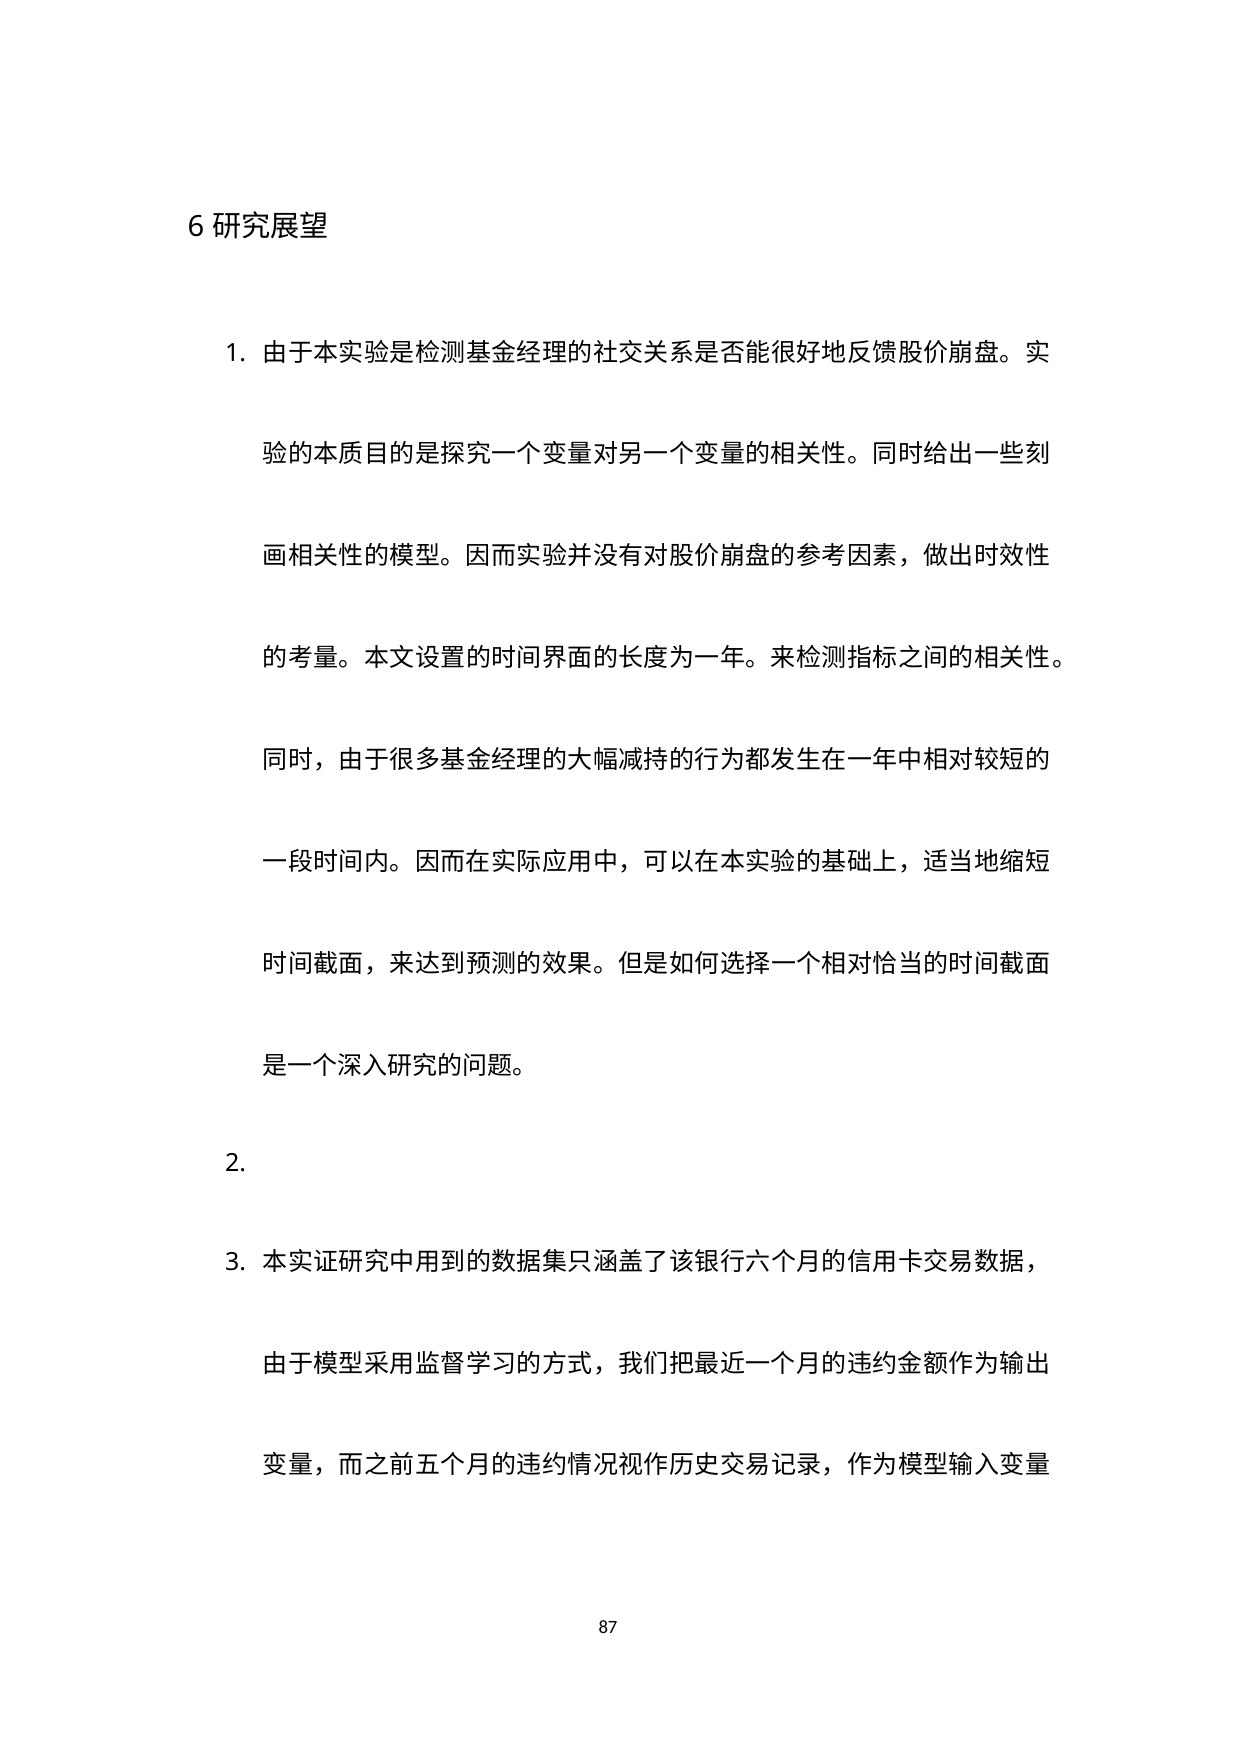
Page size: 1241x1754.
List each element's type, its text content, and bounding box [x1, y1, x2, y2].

subtitle 6 研究展望 [187, 190, 1053, 258]
list 由于本实验是检测基金经理的社交关系是否能很好地反馈股价崩盘。实验的本质目的是探究一个变量对另一个变量的相关性。同时给出一些刻画相关性的模型。因而实验并没有对股价崩盘的参考因素，做出时效性的考量。本文设置的时间界面的长度为一年。来检测指标之间的相关性。同时，由于很多基金经理的大幅减持的行为都发生在一年中相对较短的一段时间内。因而在实际应用中，可以在本实验的基础上，适当地缩短时间截面，来达到预测的效果。但是如何选择一个相对恰当的时间截面是一个深入研究的问题。 [225, 316, 1053, 1097]
